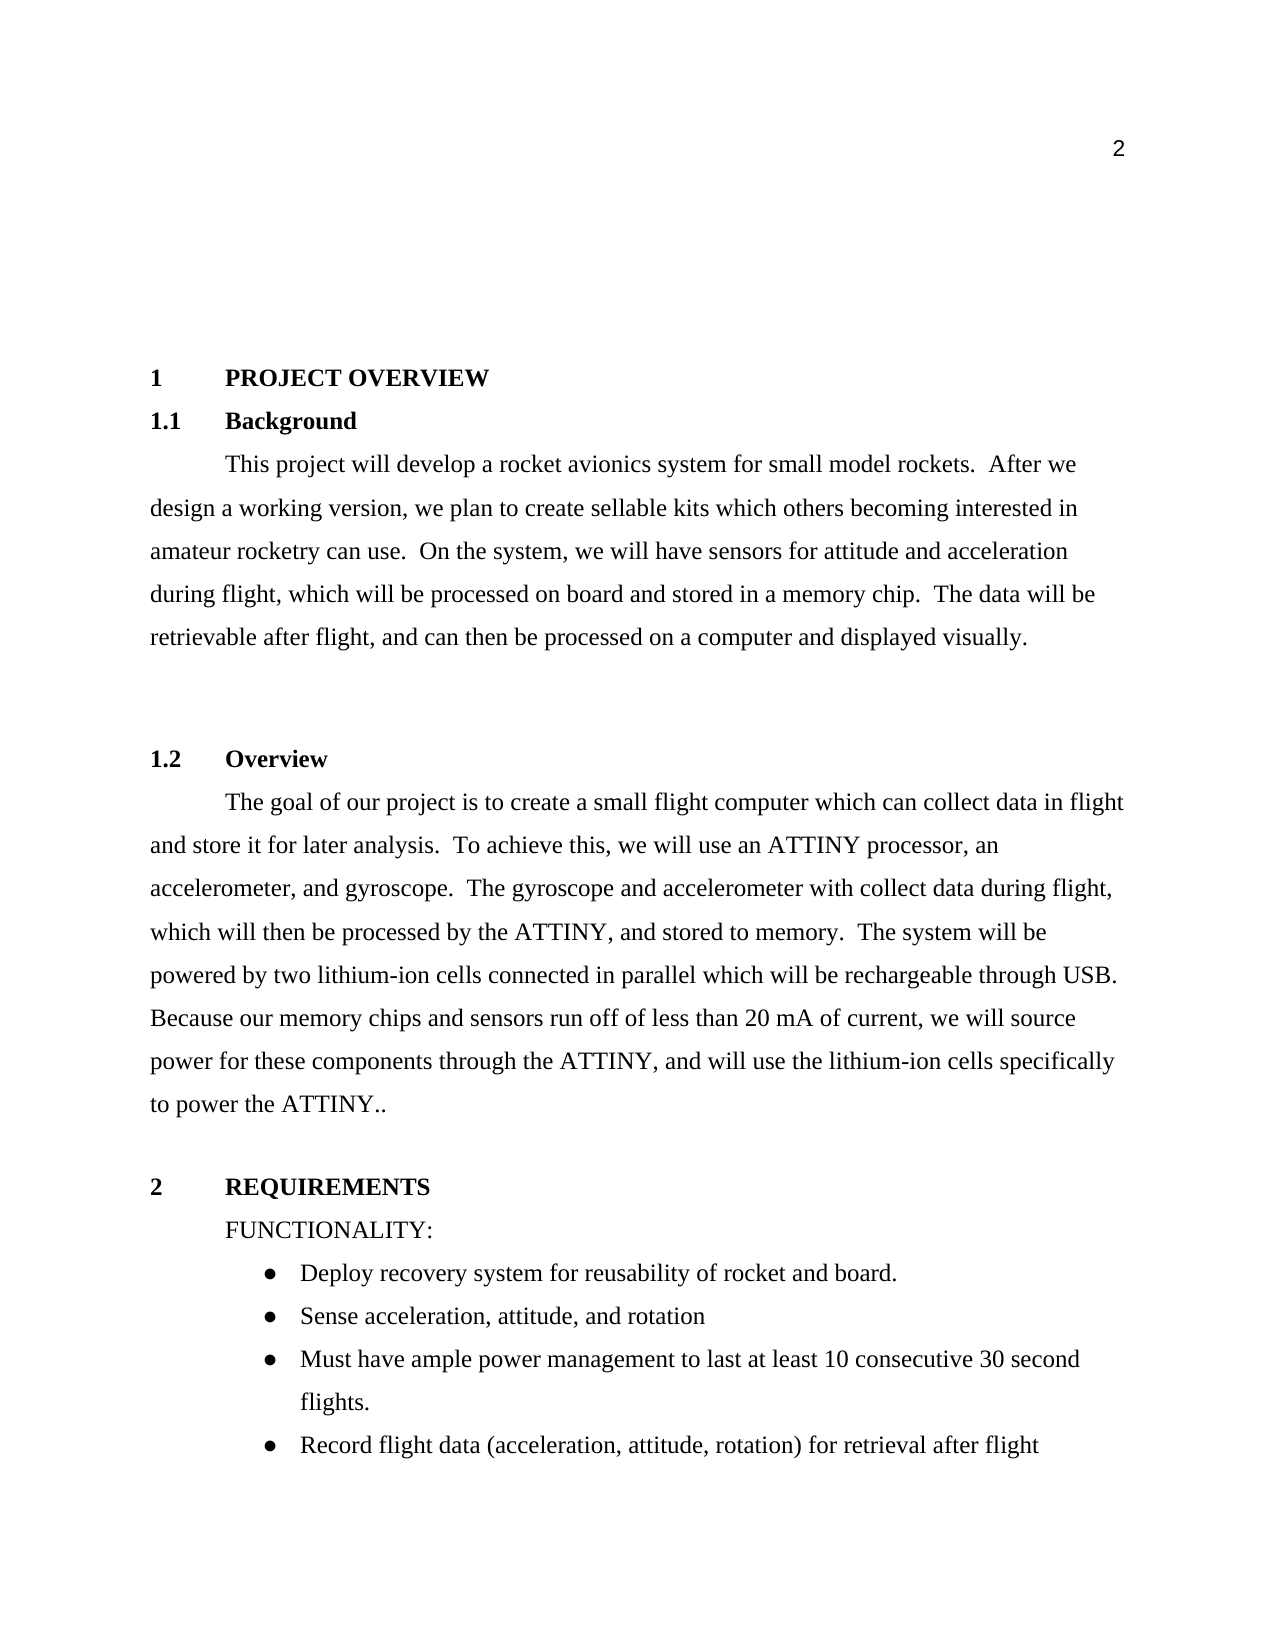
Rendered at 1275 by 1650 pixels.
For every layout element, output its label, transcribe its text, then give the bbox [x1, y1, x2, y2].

text 1.2 Overview [150, 744, 1125, 773]
text 2 REQUIREMENTS [150, 1172, 1125, 1200]
list Record flight data (acceleration, attitude, rotation) for retrieval after flight [262, 1430, 1125, 1459]
text The goal of our project is to create a small flight computer which can collect data in flight and store it for later analysis. To achieve this, we will use an ATTINY processor, an accelerometer, and gyroscope. The gyroscope and accelerometer with collect data during flight, which will then be processed by the ATTINY, and stored to memory. The system will be powered by two lithium-ion cells connected in parallel which will be rechargeable through USB. Because our memory chips and sensors run off of less than 20 mA of current, we will source power for these components through the ATTINY, and will use the lithium-ion cells specifically to power the ATTINY.. [150, 787, 1125, 1118]
list Must have ample power management to last at least 10 consecutive 30 second flights. [262, 1344, 1125, 1416]
text 1.1 Background [150, 406, 1125, 435]
text FUNCTIONALITY: [150, 1215, 1125, 1243]
list Deploy recovery system for reusability of rocket and board. [262, 1258, 1125, 1287]
text This project will develop a rocket avionics system for small model rockets. After we design a working version, we plan to create sellable kits which others becoming interested in amateur rocketry can use. On the system, we will have sensors for attitude and acceleration during flight, which will be processed on board and stored in a memory chip. The data will be retrievable after flight, and can then be processed on a computer and displayed visually. [150, 449, 1125, 651]
text 1 PROJECT OVERVIEW [150, 363, 1125, 392]
list Sense acceleration, attitude, and rotation [262, 1301, 1125, 1330]
